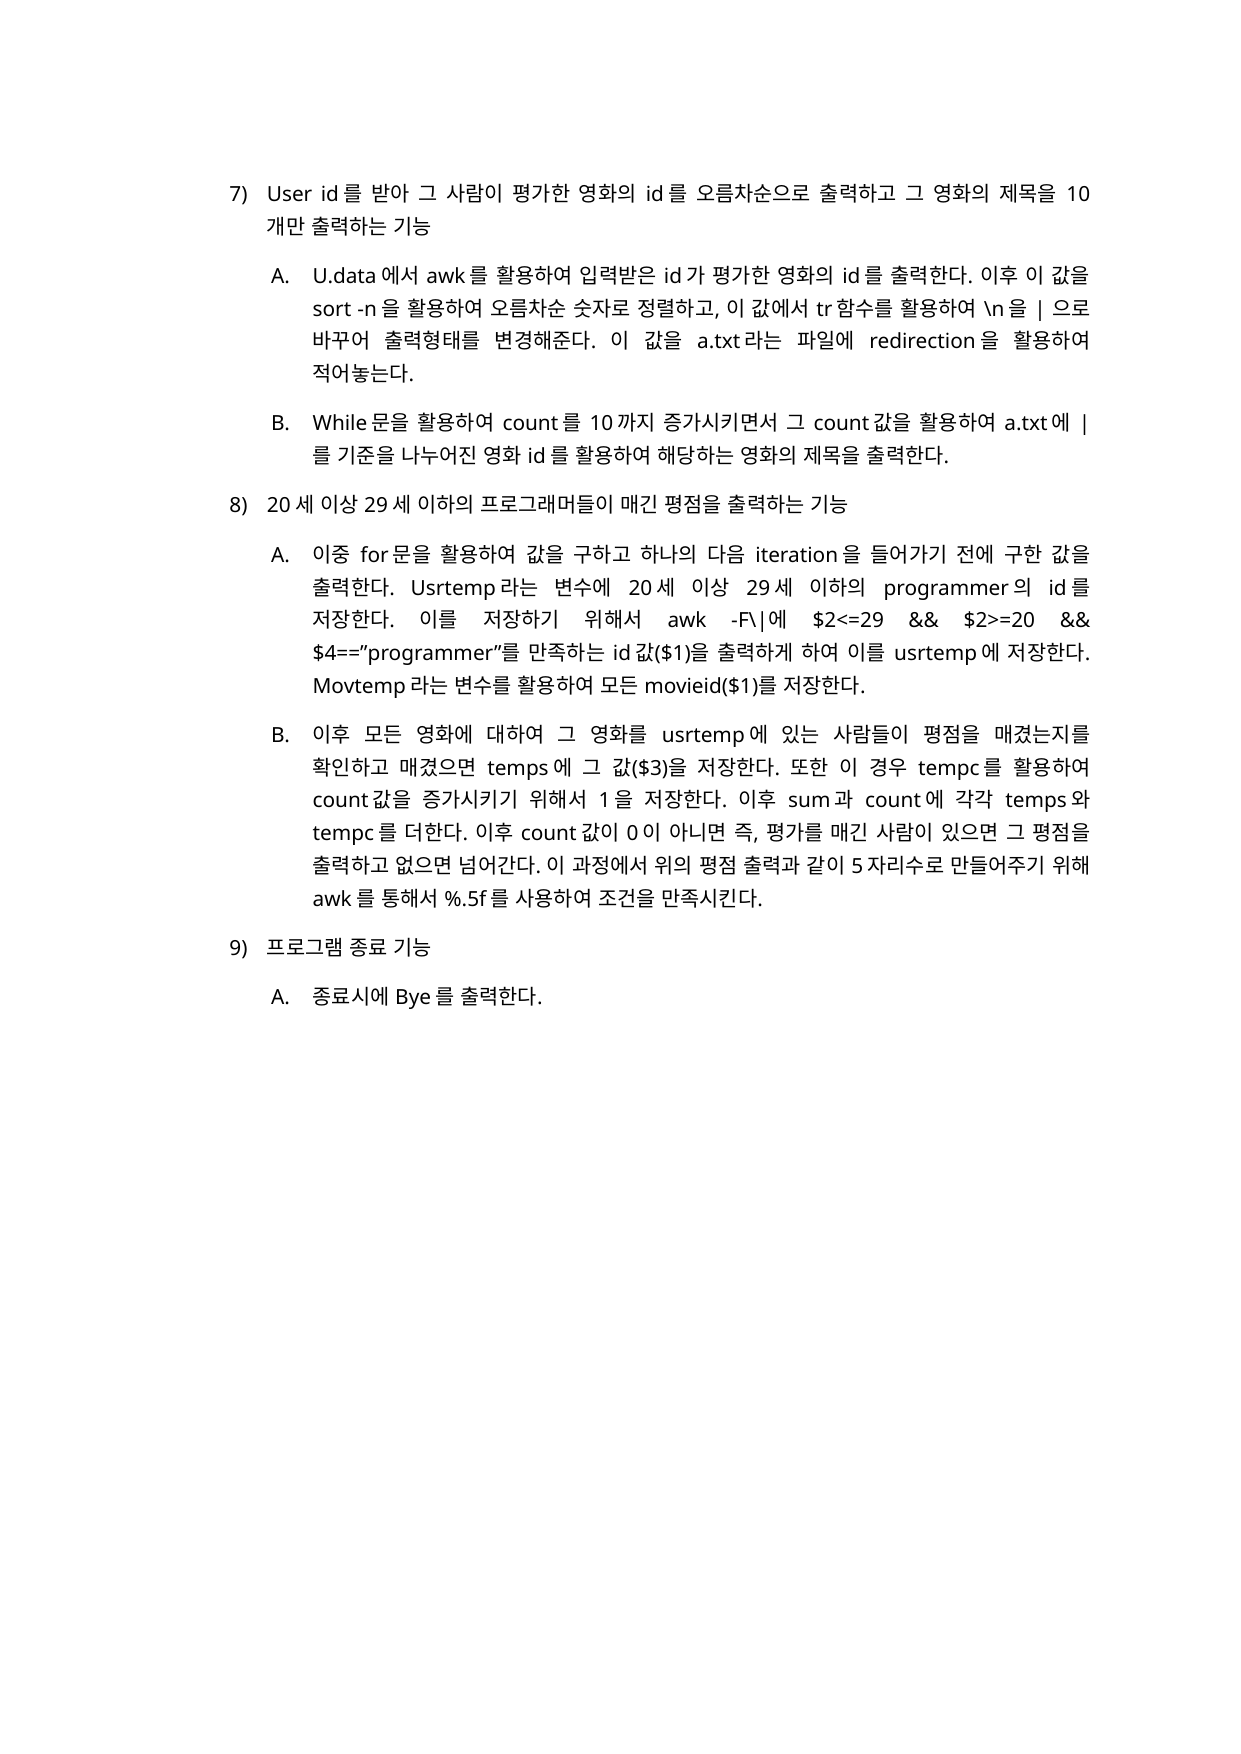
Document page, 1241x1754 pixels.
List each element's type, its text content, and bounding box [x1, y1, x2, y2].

list 이중 for문을 활용하여 값을 구하고 하나의 다음 iteration을 들어가기 전에 구한 값을 출력한다. Usrtemp라는 변수에 20세 이상 29세 이하의 programmer의 id를 저장한다. 이를 저장하기 위해서 awk -F\|에 $2<=29 && $2>=20 && $4==”programmer”를 만족하는 id값($1)을 출력하게 하여 이를 usrtemp에 저장한다. Movtemp라는 변수를 활용하여 모든 movieid($1)를 저장한다. [271, 538, 1090, 699]
list 종료시에 Bye를 출력한다. [271, 981, 1090, 1011]
list U.data에서 awk를 활용하여 입력받은 id가 평가한 영화의 id를 출력한다. 이후 이 값을 sort -n을 활용하여 오름차순 숫자로 정렬하고, 이 값에서 tr함수를 활용하여 \n을 | 으로 바꾸어 출력형태를 변경해준다. 이 값을 a.txt라는 파일에 redirection을 활용하여 적어놓는다. [271, 259, 1090, 388]
list 프로그램 종료 기능 [229, 931, 1090, 962]
list While문을 활용하여 count를 10까지 증가시키면서 그 count값을 활용하여 a.txt에 | 를 기준을 나누어진 영화 id를 활용하여 해당하는 영화의 제목을 출력한다. [271, 407, 1090, 470]
list User id를 받아 그 사람이 평가한 영화의 id를 오름차순으로 출력하고 그 영화의 제목을 10개만 출력하는 기능 [229, 177, 1090, 240]
list 이후 모든 영화에 대하여 그 영화를 usrtemp에 있는 사람들이 평점을 매겼는지를 확인하고 매겼으면 temps에 그 값($3)을 저장한다. 또한 이 경우 tempc를 활용하여 count값을 증가시키기 위해서 1을 저장한다. 이후 sum과 count에 각각 temps와 tempc를 더한다. 이후 count값이 0이 아니면 즉, 평가를 매긴 사람이 있으면 그 평점을 출력하고 없으면 넘어간다. 이 과정에서 위의 평점 출력과 같이 5자리수로 만들어주기 위해 awk를 통해서 %.5f를 사용하여 조건을 만족시킨다. [271, 718, 1090, 912]
list 20세 이상 29세 이하의 프로그래머들이 매긴 평점을 출력하는 기능 [229, 489, 1090, 519]
